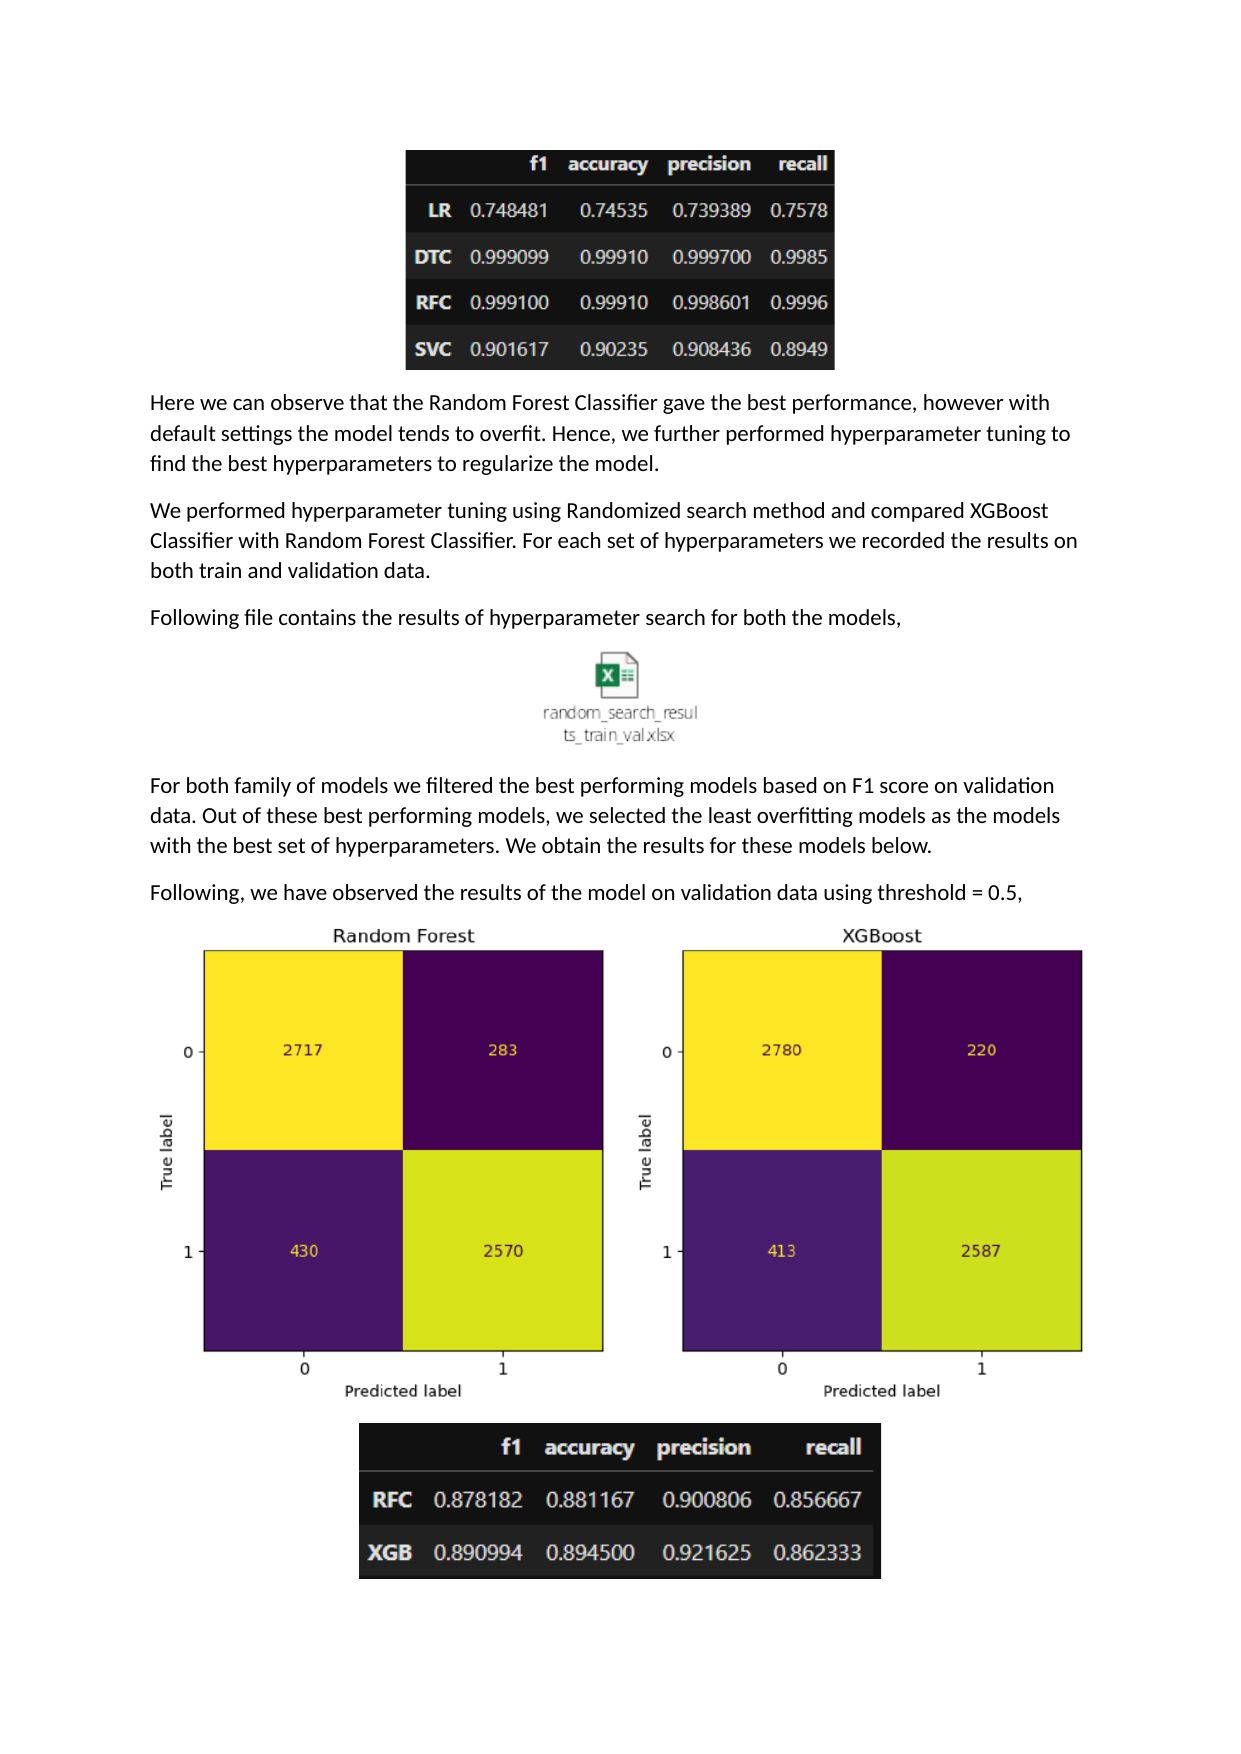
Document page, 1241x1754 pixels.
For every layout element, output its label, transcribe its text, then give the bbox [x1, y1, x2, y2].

picture [359, 1423, 882, 1579]
text For both family of models we filtered the best performing models based on F1 score on validation data. Out of these best performing models, we selected the least overfitting models as the models with the best set of hyperparameters. We obtain the results for these models below. [150, 771, 1090, 859]
picture [150, 925, 1091, 1405]
picture [405, 150, 835, 370]
text Following, we have observed the results of the model on validation data using threshold = 0.5, [150, 878, 1090, 906]
text Here we can observe that the Random Forest Classifier gave the best performance, however with default settings the model tends to overfit. Hence, we further performed hyperparameter tuning to find the best hyperparameters to regularize the model. [150, 388, 1090, 477]
text Following file contains the results of hyperparameter search for both the models, [150, 603, 1090, 631]
text We performed hyperparameter tuning using Randomized search method and compared XGBoost Classifier with Random Forest Classifier. For each set of hyperparameters we recorded the results on both train and validation data. [150, 496, 1090, 584]
